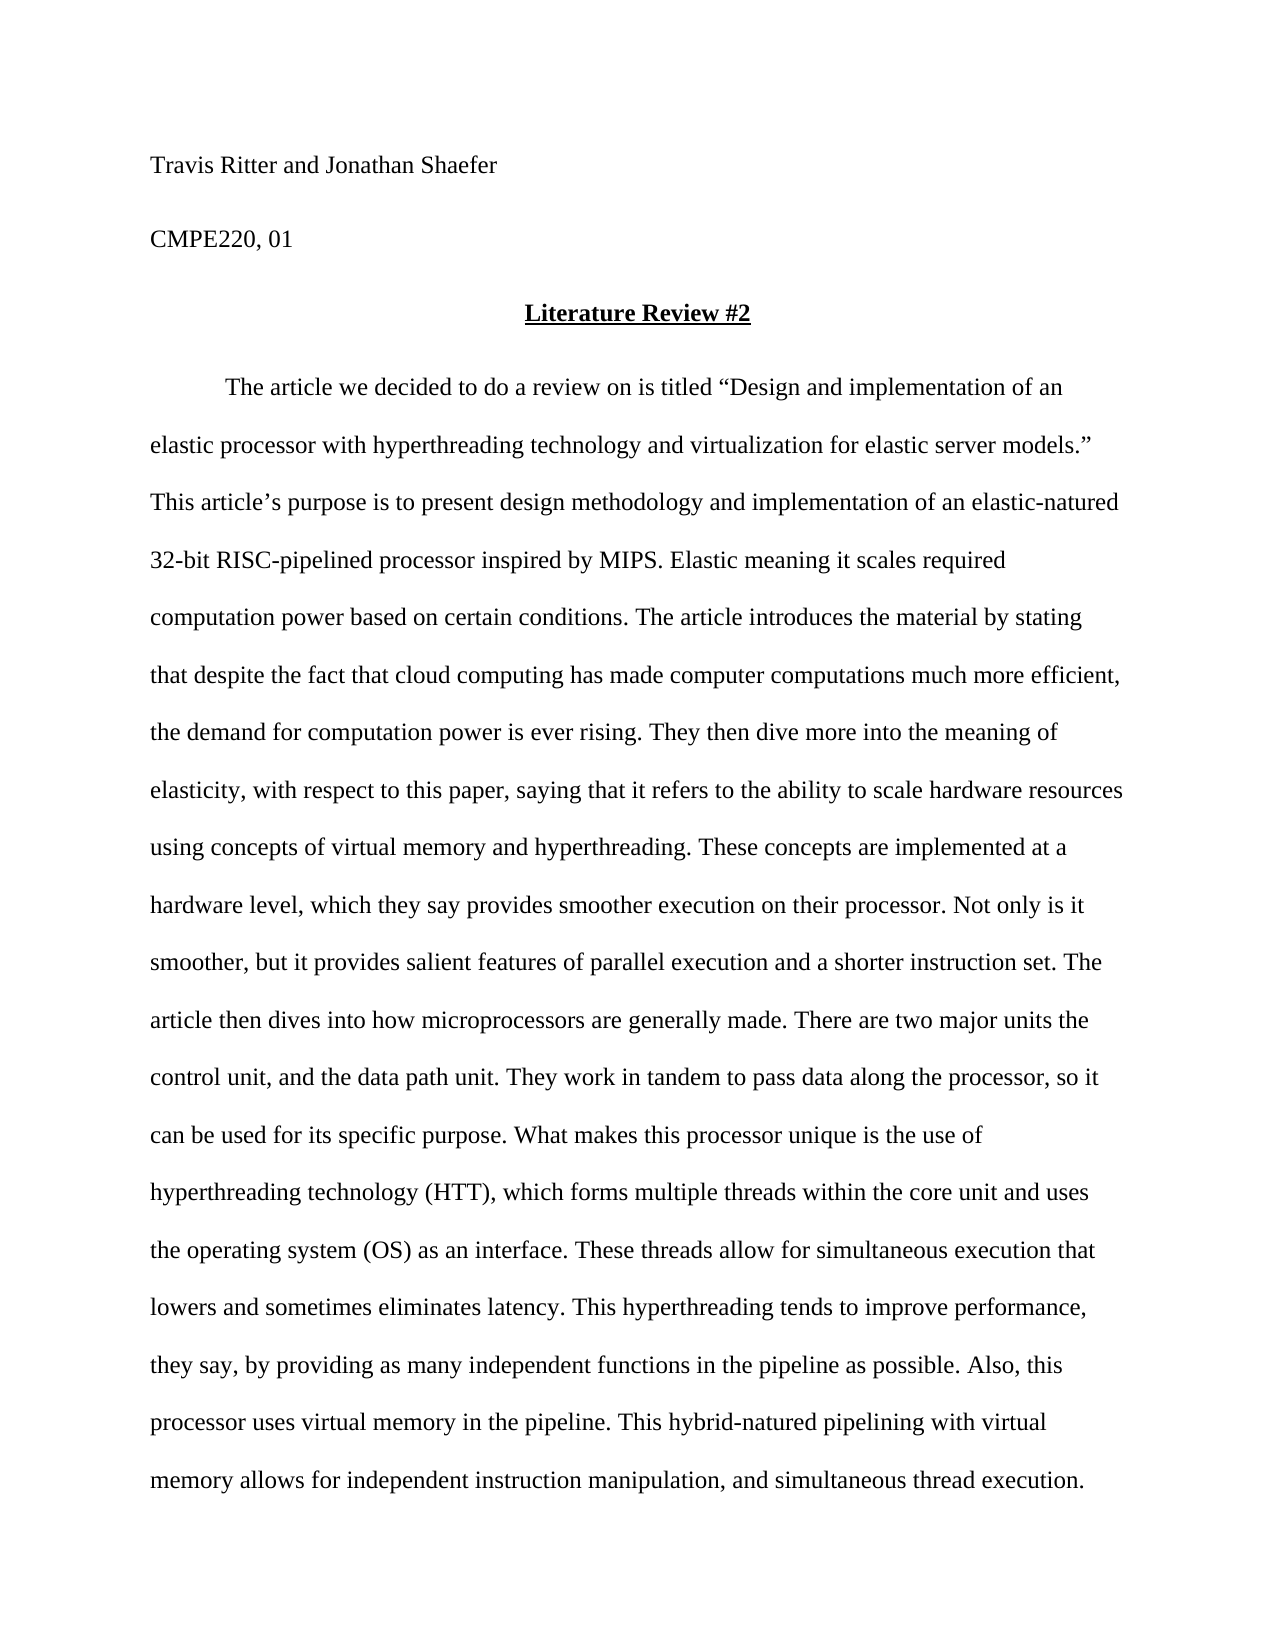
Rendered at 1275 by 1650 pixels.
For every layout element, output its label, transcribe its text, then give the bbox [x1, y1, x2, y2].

text Literature Review #2 [150, 298, 1125, 327]
text CMPE220, 01 [150, 224, 1125, 253]
text Travis Ritter and Jonathan Shaefer [150, 150, 1125, 179]
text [150, 372, 1125, 1494]
